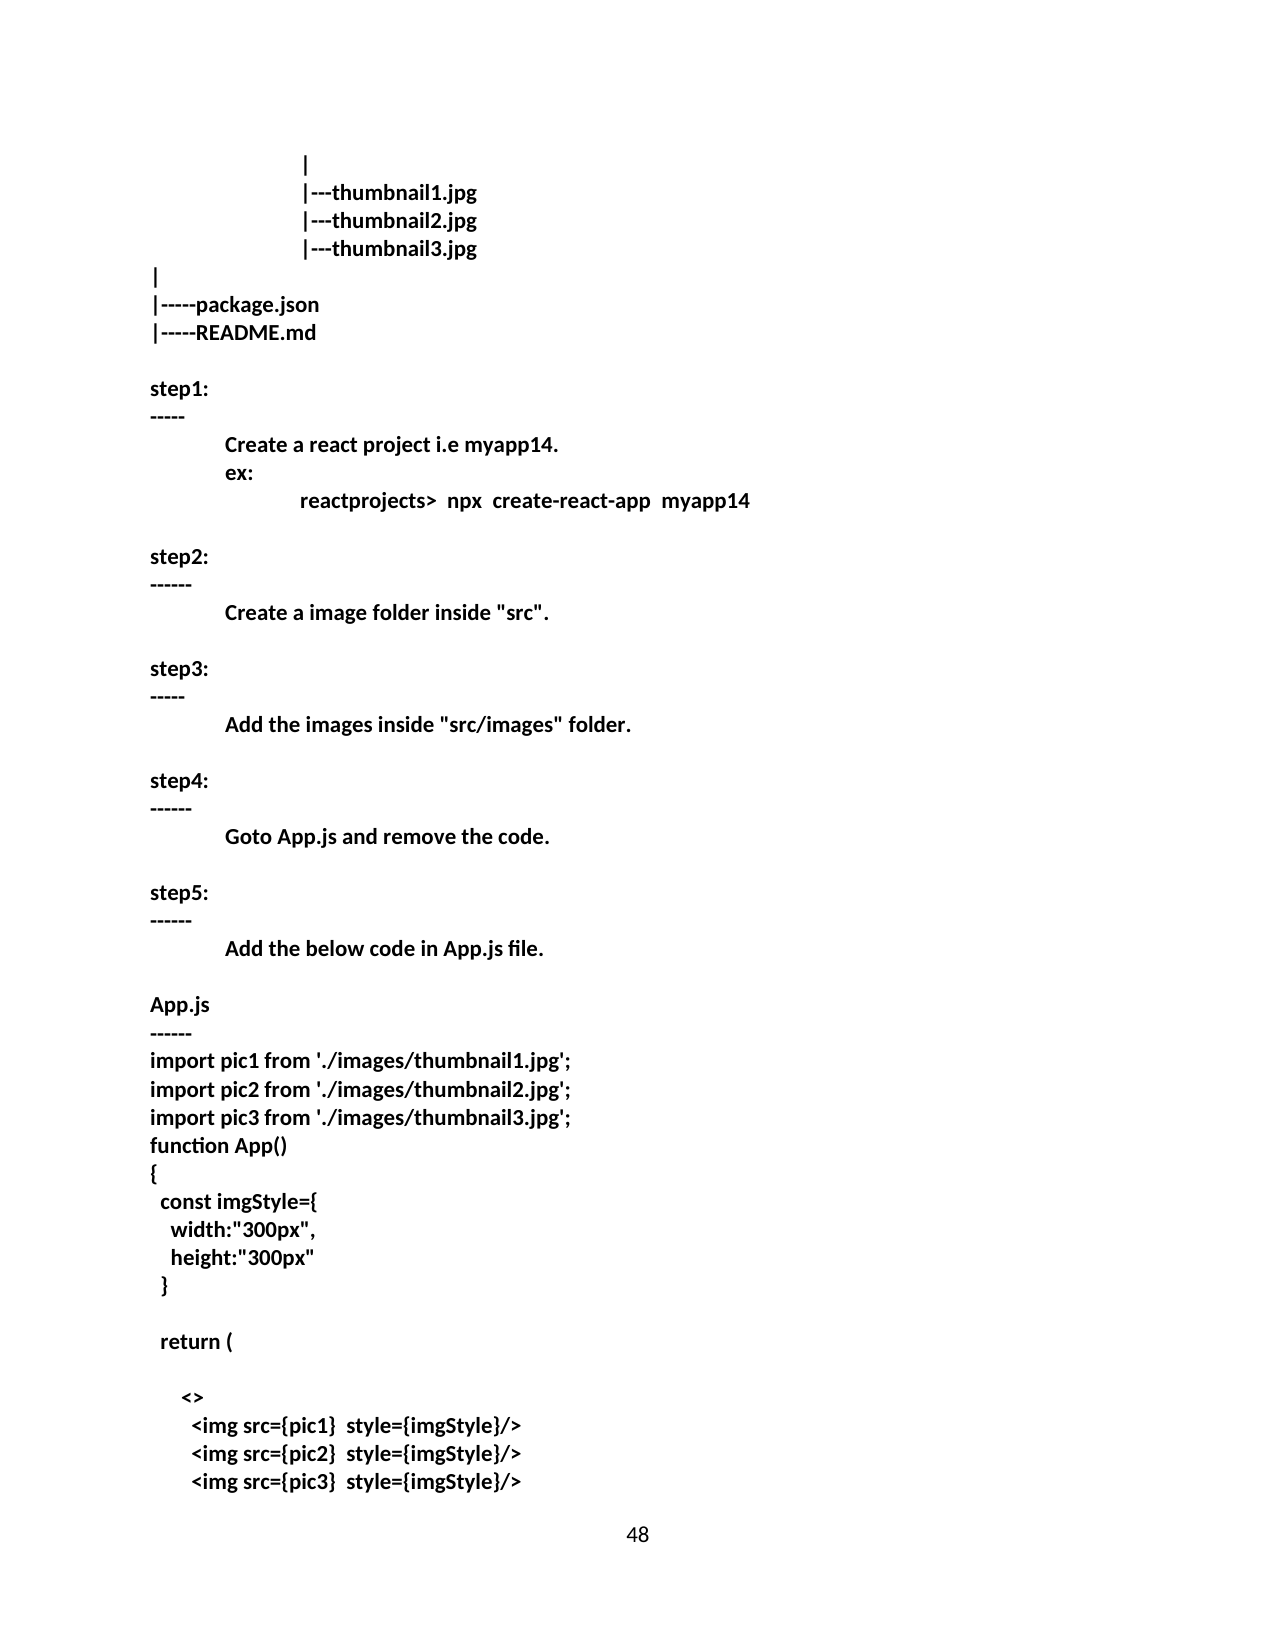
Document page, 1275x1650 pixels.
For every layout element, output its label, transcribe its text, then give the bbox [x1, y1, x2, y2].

text | [150, 150, 1125, 178]
text <img src={pic2} style={imgStyle}/> [150, 1439, 1125, 1467]
text Goto App.js and remove the code. [150, 822, 1125, 851]
text |---thumbnail1.jpg [150, 178, 1125, 206]
text ------ [150, 907, 1125, 934]
text step2: [150, 542, 1125, 570]
text Add the images inside "src/images" folder. [150, 710, 1125, 738]
text import pic1 from './images/thumbnail1.jpg'; [150, 1047, 1125, 1075]
text | [150, 262, 1125, 290]
text <img src={pic1} style={imgStyle}/> [150, 1411, 1125, 1439]
text return ( [150, 1327, 1125, 1355]
text Create a image folder inside "src". [150, 598, 1125, 626]
text |---thumbnail3.jpg [150, 234, 1125, 262]
text <img src={pic3} style={imgStyle}/> [150, 1467, 1125, 1495]
text import pic2 from './images/thumbnail2.jpg'; [150, 1075, 1125, 1103]
text <> [150, 1383, 1125, 1411]
text App.js [150, 991, 1125, 1019]
text ------ [150, 570, 1125, 598]
text width:"300px", [150, 1215, 1125, 1243]
text } [150, 1271, 1125, 1299]
text ------ [150, 794, 1125, 822]
text function App() [150, 1131, 1125, 1159]
text ------ [150, 1019, 1125, 1047]
text step1: [150, 374, 1125, 402]
text |-----package.json [150, 290, 1125, 318]
text Add the below code in App.js file. [150, 934, 1125, 963]
text step3: [150, 654, 1125, 682]
text |-----README.md [150, 318, 1125, 346]
text reactprojects> npx create-react-app myapp14 [150, 486, 1125, 514]
text import pic3 from './images/thumbnail3.jpg'; [150, 1103, 1125, 1131]
text ----- [150, 402, 1125, 430]
text step5: [150, 878, 1125, 907]
text const imgStyle={ [150, 1187, 1125, 1215]
text Create a react project i.e myapp14. [150, 430, 1125, 458]
text |---thumbnail2.jpg [150, 206, 1125, 234]
text ex: [150, 458, 1125, 486]
text ----- [150, 682, 1125, 710]
text height:"300px" [150, 1243, 1125, 1271]
text step4: [150, 766, 1125, 794]
text { [150, 1159, 1125, 1187]
